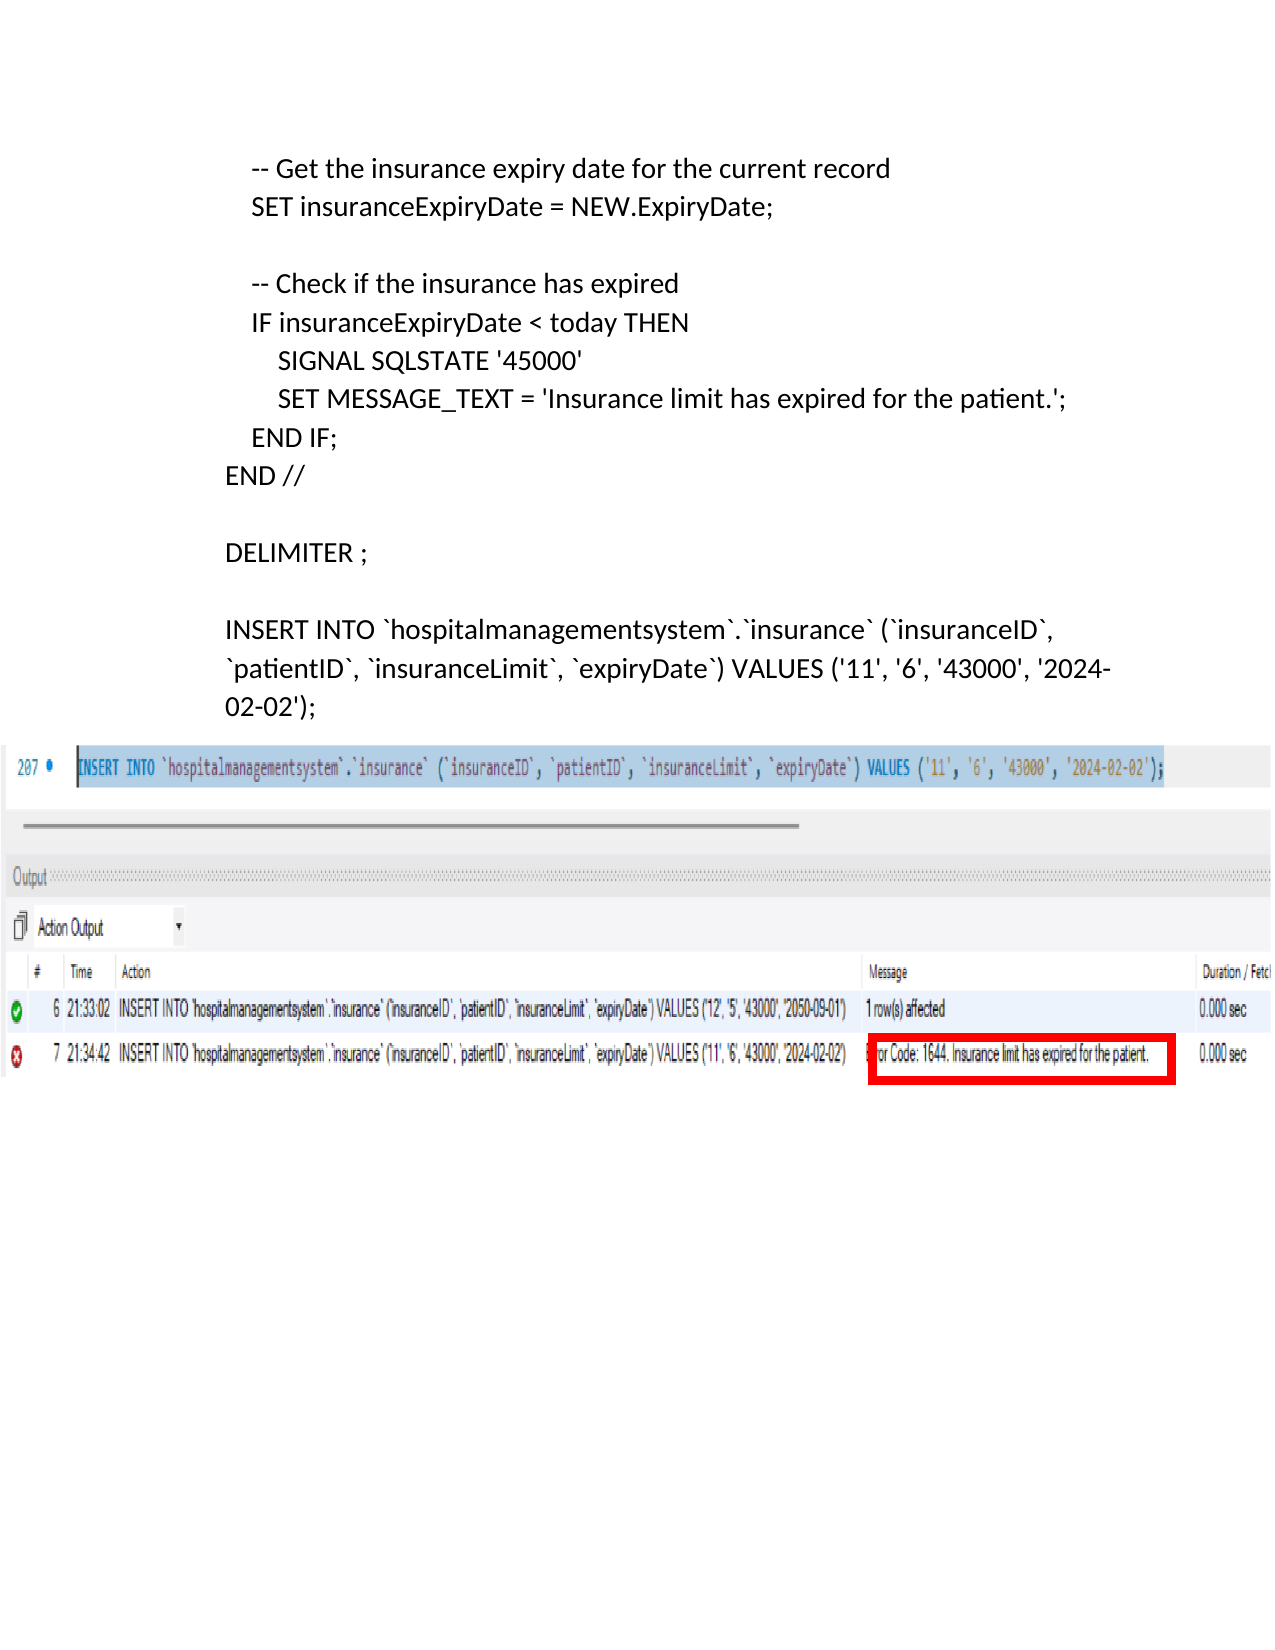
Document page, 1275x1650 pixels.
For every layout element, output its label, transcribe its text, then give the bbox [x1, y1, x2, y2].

list INSERT INTO `hospitalmanagementsystem`.`insurance` (`insuranceID`, `patientID`, `insuranceLimit`, `expiryDate`) VALUES ('11', '6', '43000', '2024-02-02'); [225, 611, 1125, 724]
picture [877, 1042, 1167, 1076]
list DELIMITER ; [225, 534, 1125, 570]
list SIGNAL SQLSTATE '45000' [225, 342, 1125, 378]
list END // [225, 457, 1125, 493]
list -- Check if the insurance has expired [225, 265, 1125, 301]
list SET MESSAGE_TEXT = 'Insurance limit has expired for the patient.'; [225, 381, 1125, 416]
list END IF; [225, 419, 1125, 455]
list -- Get the insurance expiry date for the current record [225, 150, 1125, 186]
list SET insuranceExpiryDate = NEW.ExpiryDate; [225, 188, 1125, 224]
picture [0, 745, 1271, 1076]
list IF insuranceExpiryDate < today THEN [225, 304, 1125, 339]
